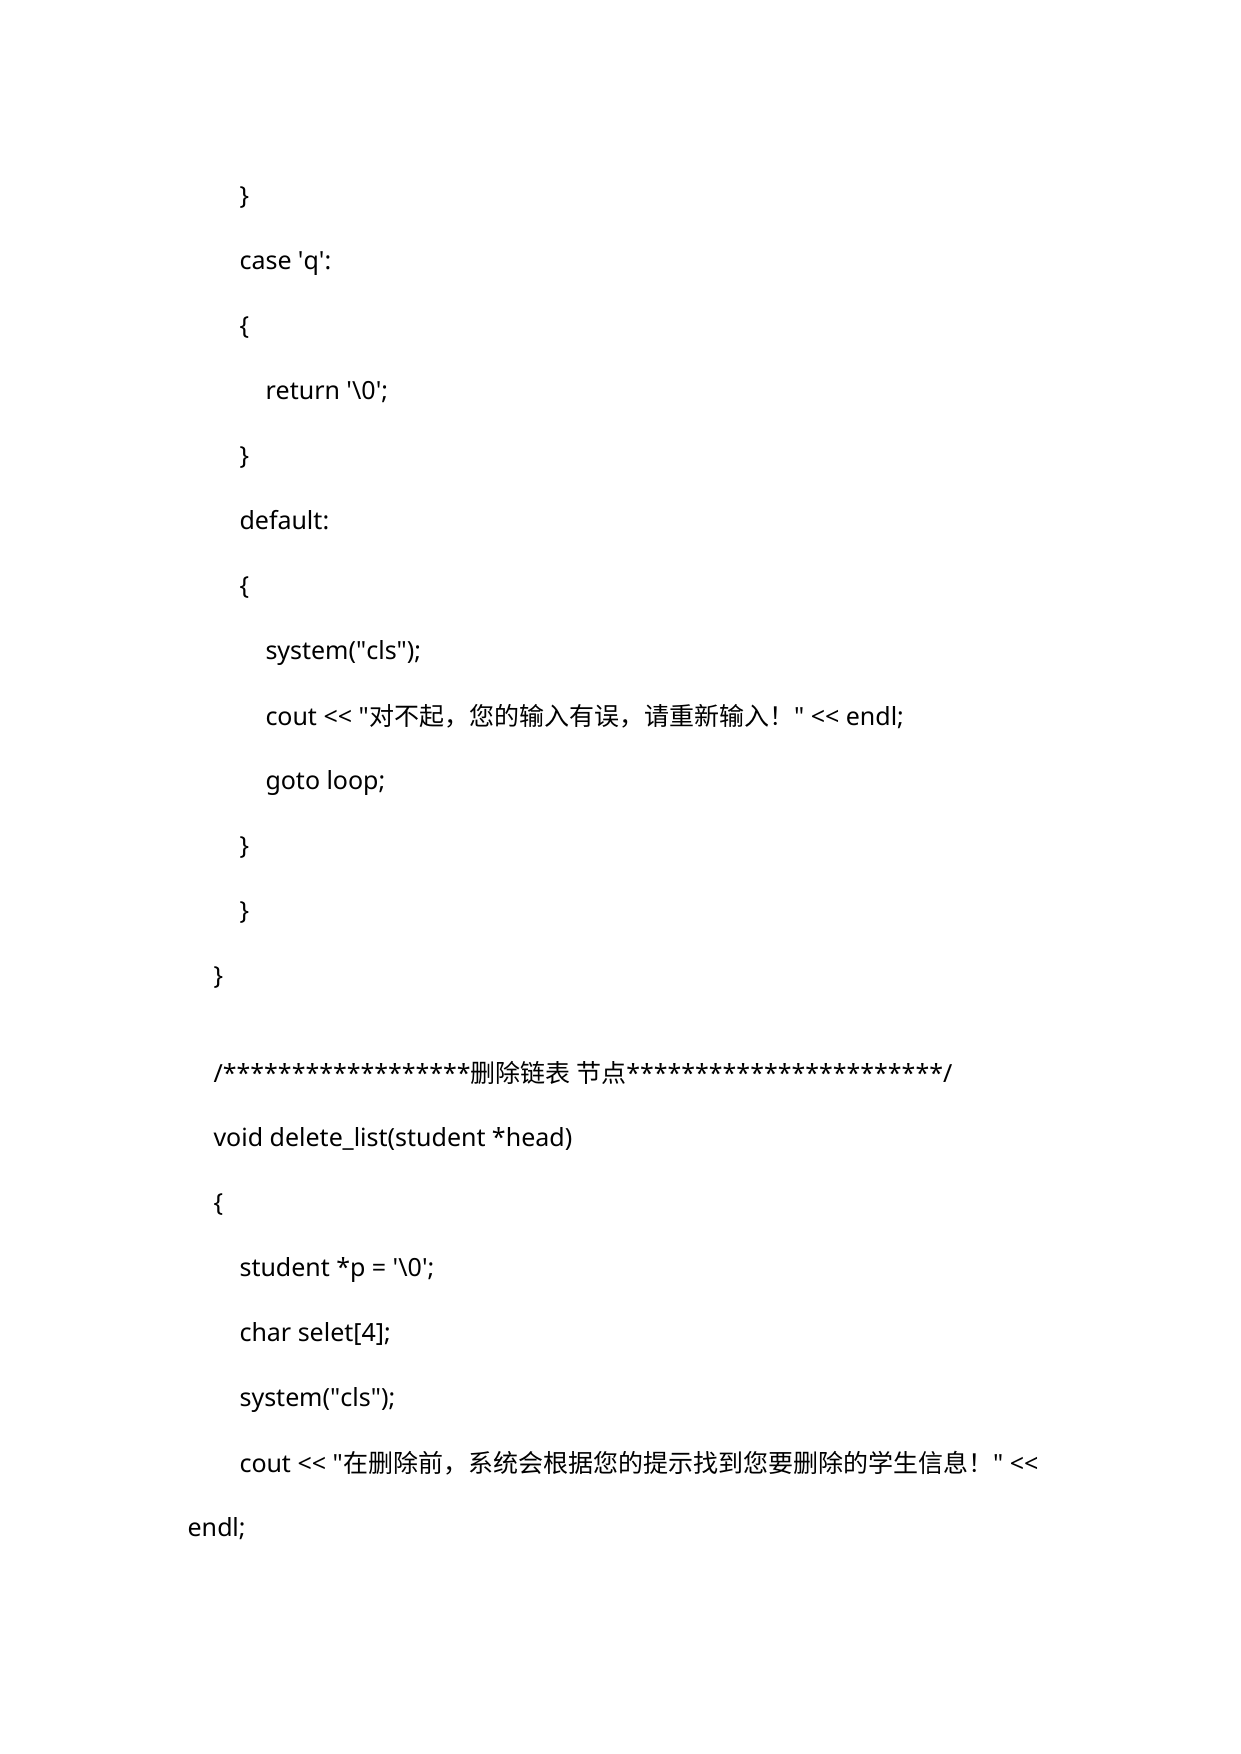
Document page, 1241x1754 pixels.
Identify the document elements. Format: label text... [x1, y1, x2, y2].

text { [187, 292, 1053, 357]
text /******************删除链表 节点***********************/ [187, 1039, 1053, 1104]
text } [187, 422, 1053, 487]
text { [187, 1169, 1053, 1234]
text system("cls"); [187, 1364, 1053, 1429]
text } [187, 942, 1053, 1007]
text default: [187, 487, 1053, 552]
text } [187, 877, 1053, 942]
text char selet[4]; [187, 1299, 1053, 1364]
text system("cls"); [187, 617, 1053, 682]
text void delete_list(student *head) [187, 1104, 1053, 1169]
text goto loop; [187, 747, 1053, 812]
text } [187, 812, 1053, 877]
text } [187, 162, 1053, 227]
text return '\0'; [187, 357, 1053, 422]
text cout << "对不起，您的输入有误，请重新输入！" << endl; [187, 682, 1053, 747]
text { [187, 552, 1053, 617]
text cout << "在删除前，系统会根据您的提示找到您要删除的学生信息！" << endl; [187, 1429, 1053, 1559]
text case 'q': [187, 227, 1053, 292]
text student *p = '\0'; [187, 1234, 1053, 1299]
